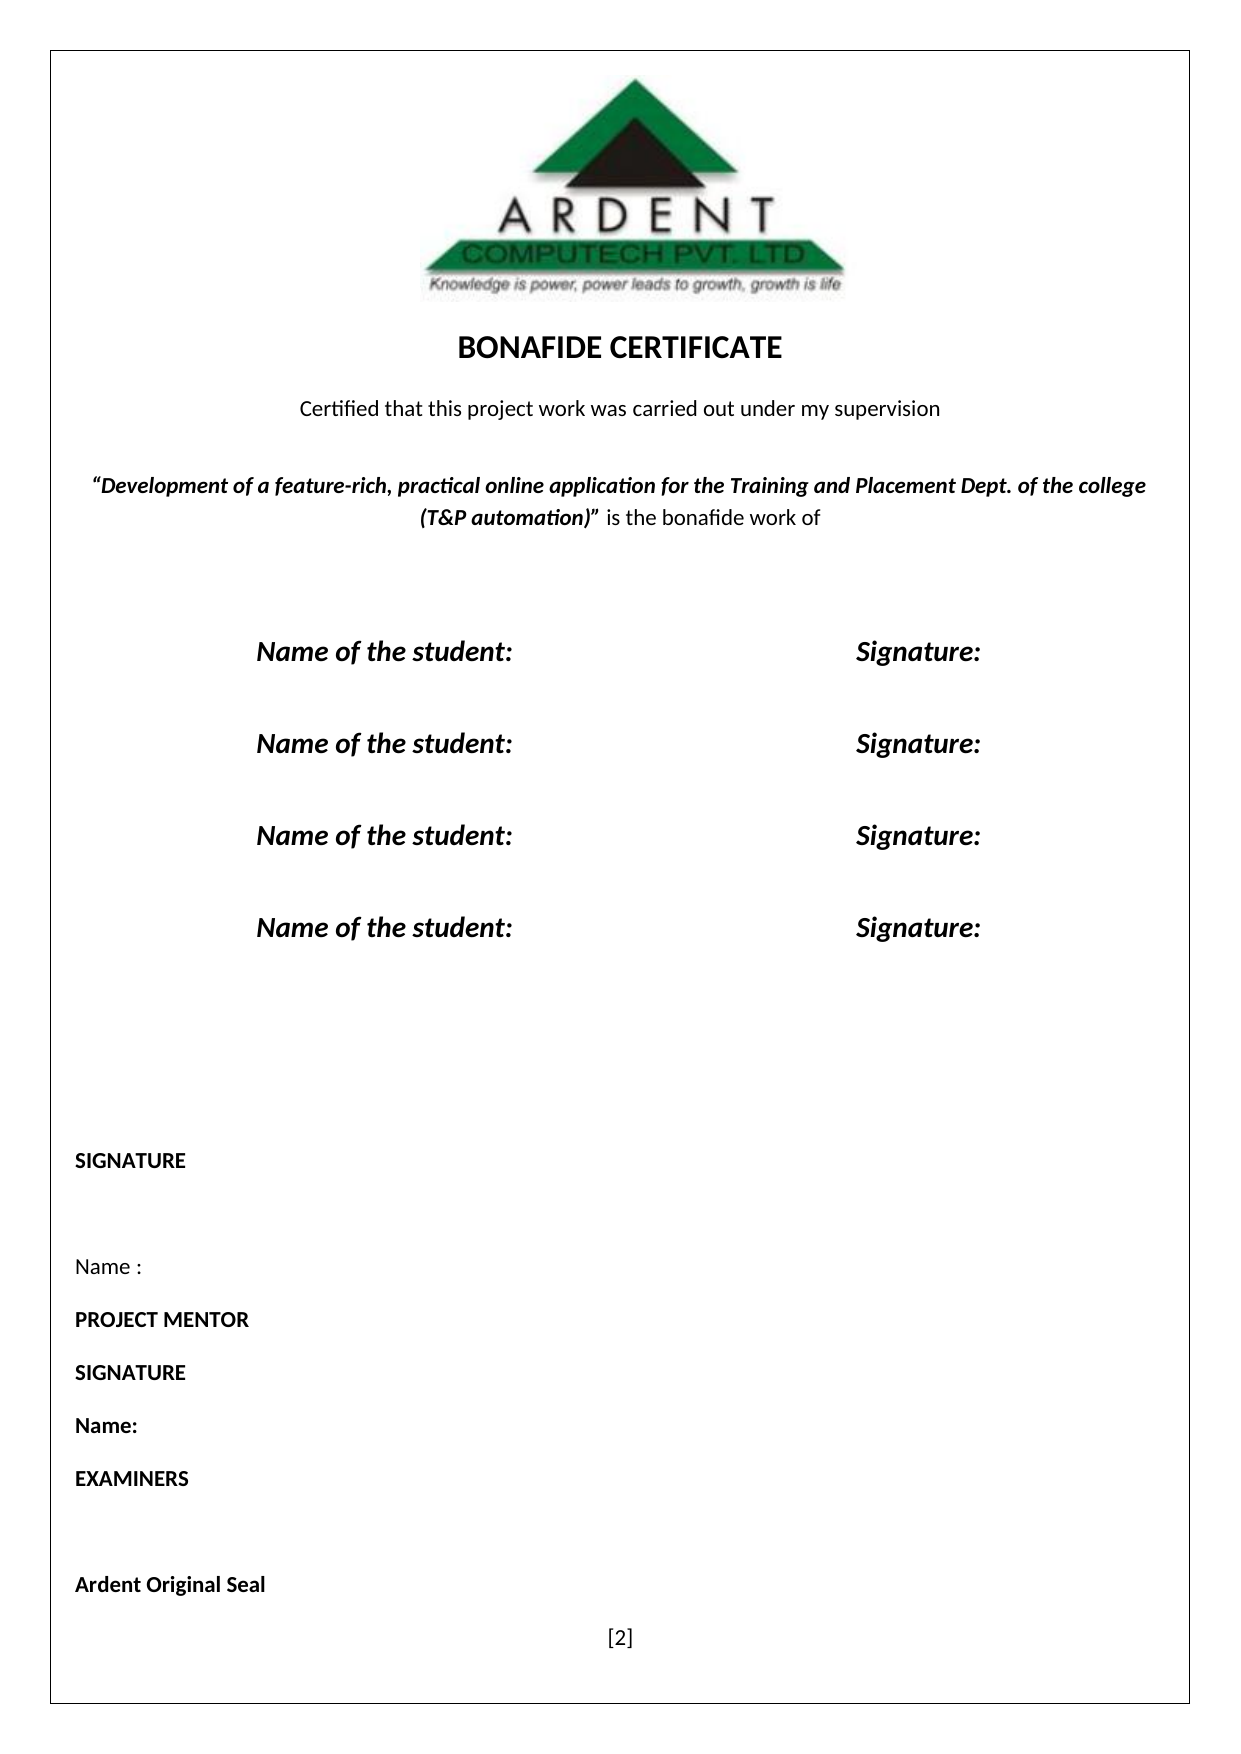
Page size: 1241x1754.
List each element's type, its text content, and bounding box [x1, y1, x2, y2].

text EXAMINERS [75, 1464, 1165, 1492]
text “Development of a feature-rich, practical online application for the Training and Placement Dept. of the college (T&P automation)” is the bonafide work of [75, 471, 1165, 531]
text Name of the student: Signature: [75, 633, 1165, 668]
text Name : [75, 1252, 1165, 1280]
text PROJECT MENTOR [75, 1305, 1165, 1333]
text Certified that this project work was carried out under my supervision [75, 394, 1165, 422]
text Name of the student: Signature: [75, 725, 1165, 761]
text SIGNATURE [75, 1146, 1165, 1174]
text Name: [75, 1411, 1165, 1439]
text Ardent Original Seal [75, 1571, 1165, 1598]
picture [420, 75, 858, 302]
text Name of the student: Signature: [75, 817, 1165, 853]
text SIGNATURE [75, 1358, 1165, 1386]
text BONAFIDE CERTIFICATE [75, 326, 1165, 367]
text Name of the student: Signature: [75, 909, 1165, 945]
